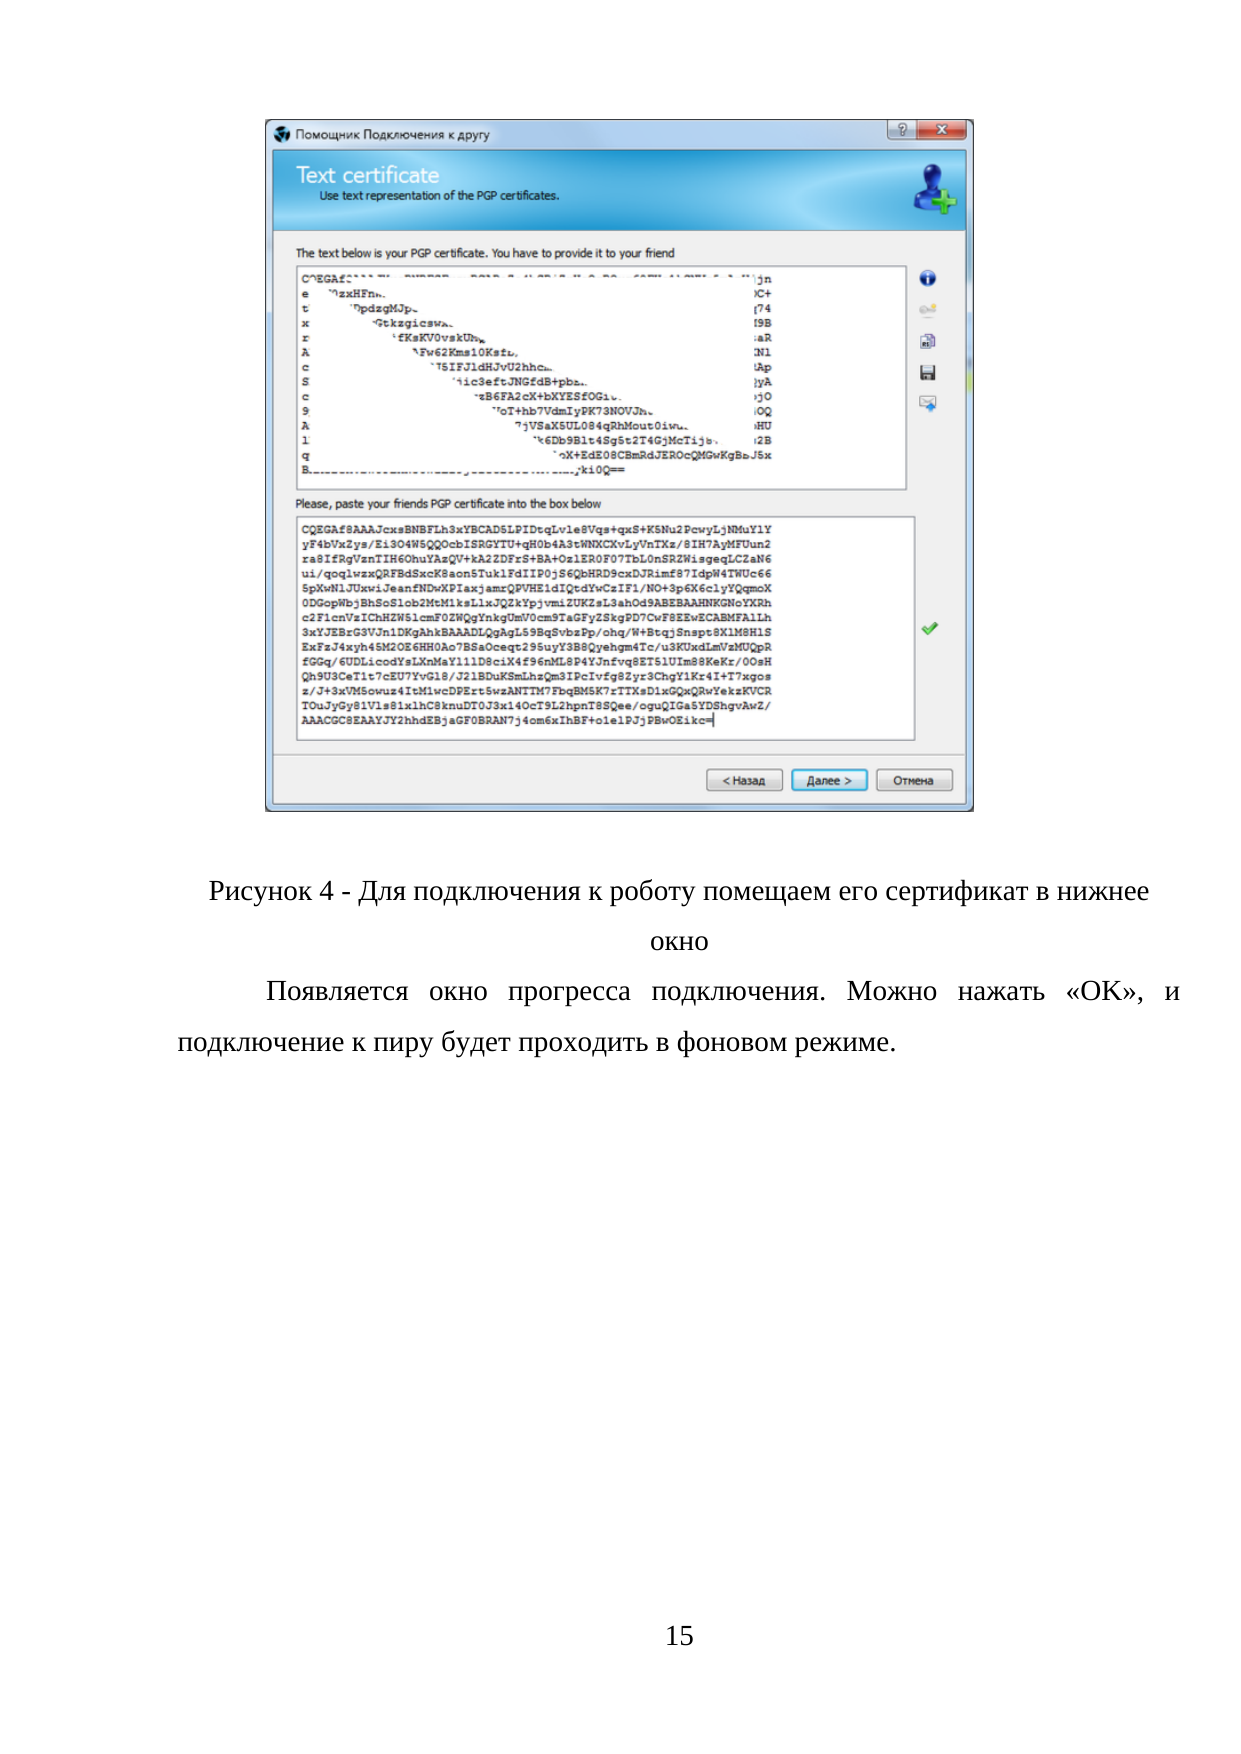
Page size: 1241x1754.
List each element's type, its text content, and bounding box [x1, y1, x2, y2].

text Рисунок 4 - Для подключения к роботу помещаем его сертификат в нижнее окно [177, 873, 1181, 957]
text Появляется окно прогресса подключения. Можно нажать «OK», и подключение к пиру будет проходить в фоновом режиме. [177, 973, 1181, 1057]
picture [265, 119, 974, 812]
